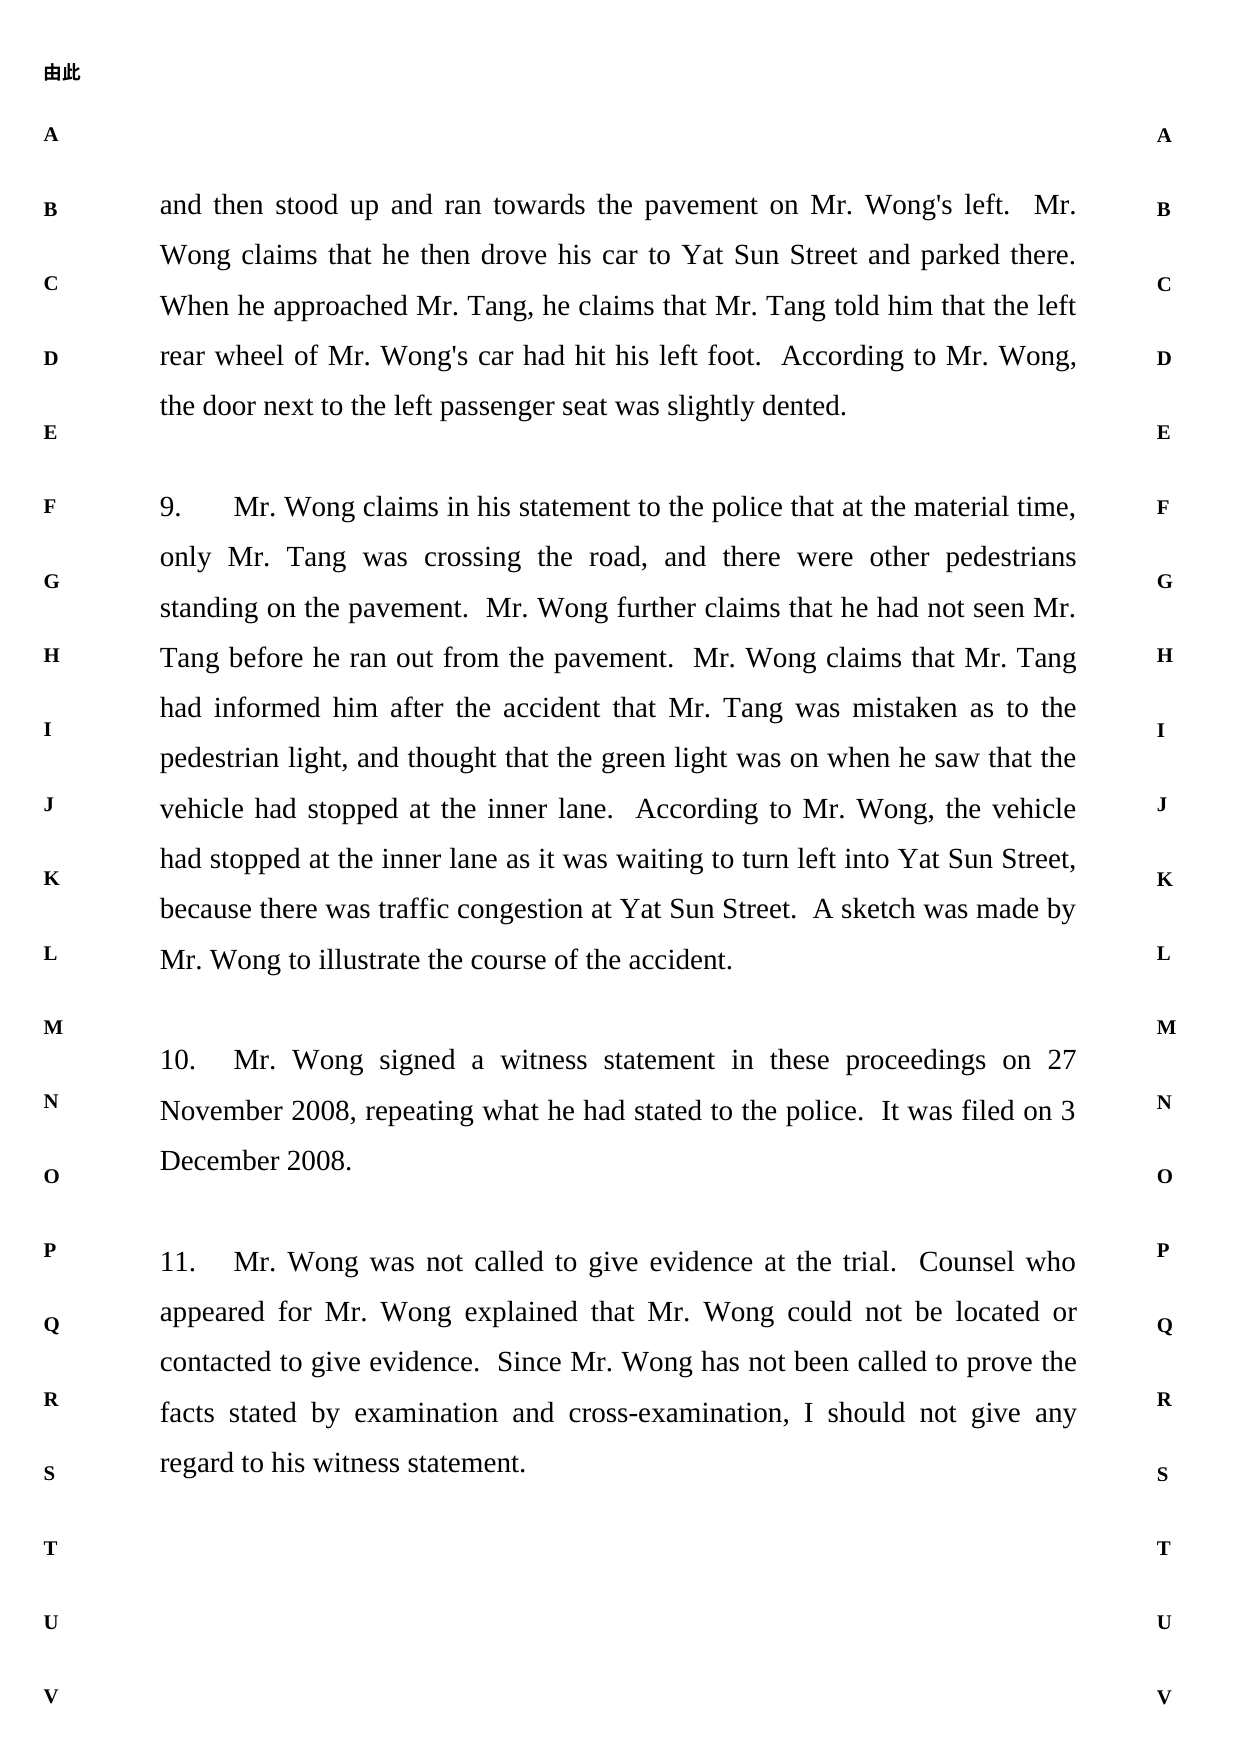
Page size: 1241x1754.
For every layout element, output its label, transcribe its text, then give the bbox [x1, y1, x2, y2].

list Mr. Wong claims in his statement to the police that at the material time, only Mr. Tang was crossing the road, and there were other pedestrians standing on the pavement. Mr. Wong further claims that he had not seen Mr. Tang before he ran out from the pavement. Mr. Wong claims that Mr. Tang had informed him after the accident that Mr. Tang was mistaken as to the pedestrian light, and thought that the green light was on when he saw that the vehicle had stopped at the inner lane. According to Mr. Wong, the vehicle had stopped at the inner lane as it was waiting to turn left into Yat Sun Street, because there was traffic congestion at Yat Sun Street. A sketch was made by Mr. Wong to illustrate the course of the accident. [159, 489, 1078, 975]
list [159, 187, 1078, 422]
list Mr. Wong was not called to give evidence at the trial. Counsel who appeared for Mr. Wong explained that Mr. Wong could not be located or contacted to give evidence. Since Mr. Wong has not been called to prove the facts stated by examination and cross-examination, I should not give any regard to his witness statement. [159, 1244, 1078, 1478]
list Mr. Wong signed a witness statement in these proceedings on 27 November 2008, repeating what he had stated to the police. It was filed on 3 December 2008. [159, 1042, 1078, 1177]
